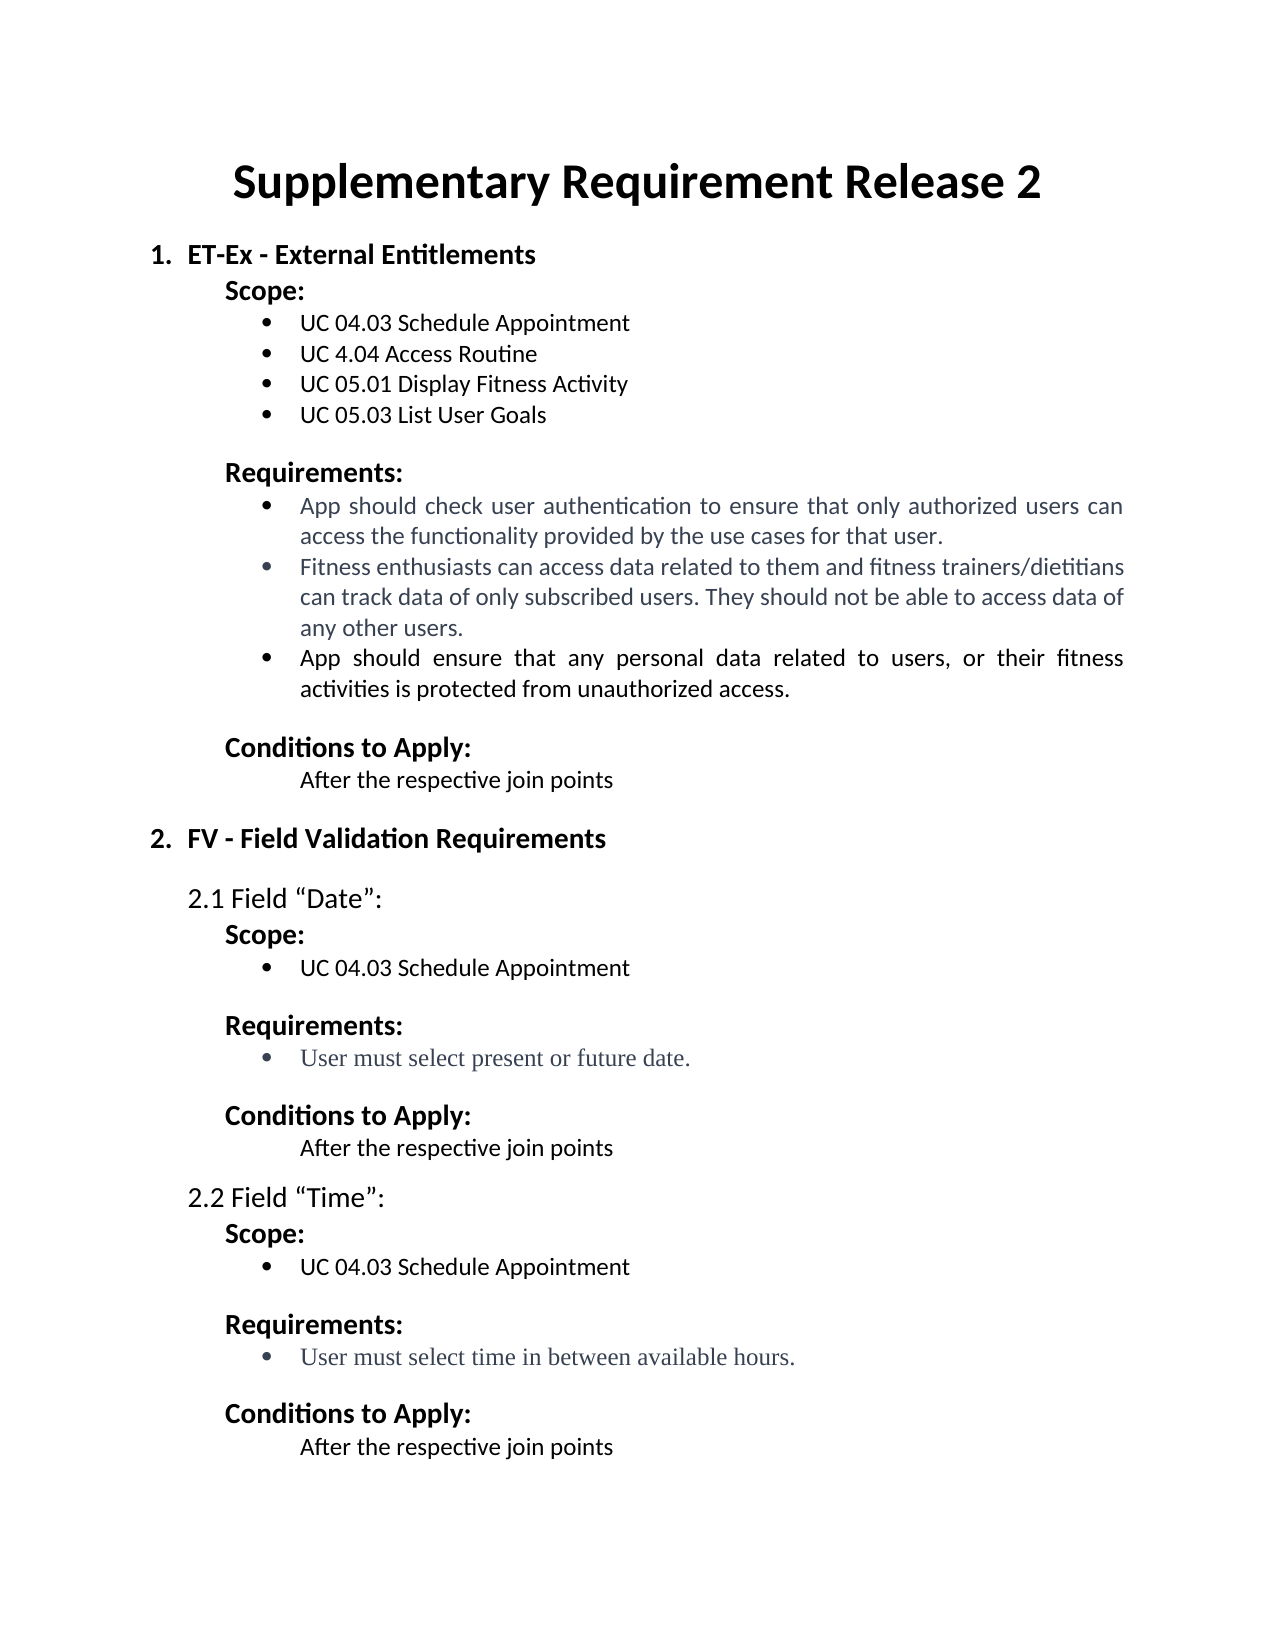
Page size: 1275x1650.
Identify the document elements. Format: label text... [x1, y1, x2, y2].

list UC 04.03 Schedule Appointment [262, 1251, 1125, 1281]
text Requirements: [225, 454, 1125, 490]
text Requirements: [225, 1306, 1125, 1342]
list Fitness enthusiasts can access data related to them and fitness trainers/dietitians can track data of only subscribed users. They should not be able to access data of any other users. [262, 551, 1125, 643]
text Requirements: [225, 1007, 1125, 1043]
list UC 05.01 Display Fitness Activity [262, 368, 1125, 399]
text Scope: [225, 272, 1125, 307]
text Conditions to Apply: [225, 729, 1125, 764]
list User must select time in between available hours. [262, 1342, 1125, 1371]
text Scope: [225, 1215, 1125, 1251]
text Scope: [225, 916, 1125, 952]
list UC 04.03 Schedule Appointment [262, 307, 1125, 338]
list UC 04.03 Schedule Appointment [262, 952, 1125, 982]
text After the respective join points [300, 1431, 1125, 1462]
text 2.2 Field “Time”: [187, 1179, 1125, 1215]
text After the respective join points [300, 764, 1125, 795]
text 2.1 Field “Date”: [187, 880, 1125, 916]
list User must select present or future date. [262, 1043, 1125, 1072]
list App should check user authentication to ensure that only authorized users can access the functionality provided by the use cases for that user. [262, 490, 1125, 551]
list UC 05.03 List User Goals [262, 399, 1125, 429]
text Conditions to Apply: [225, 1097, 1125, 1132]
text Conditions to Apply: [225, 1396, 1125, 1431]
list ET-Ex - External Entitlements [150, 236, 1125, 272]
list FV - Field Validation Requirements [150, 820, 1125, 855]
text After the respective join points [300, 1132, 1125, 1163]
list UC 4.04 Access Routine [262, 338, 1125, 368]
list App should ensure that any personal data related to users, or their fitness activities is protected from unauthorized access. [262, 643, 1125, 704]
text Supplementary Requirement Release 2 [150, 150, 1125, 211]
